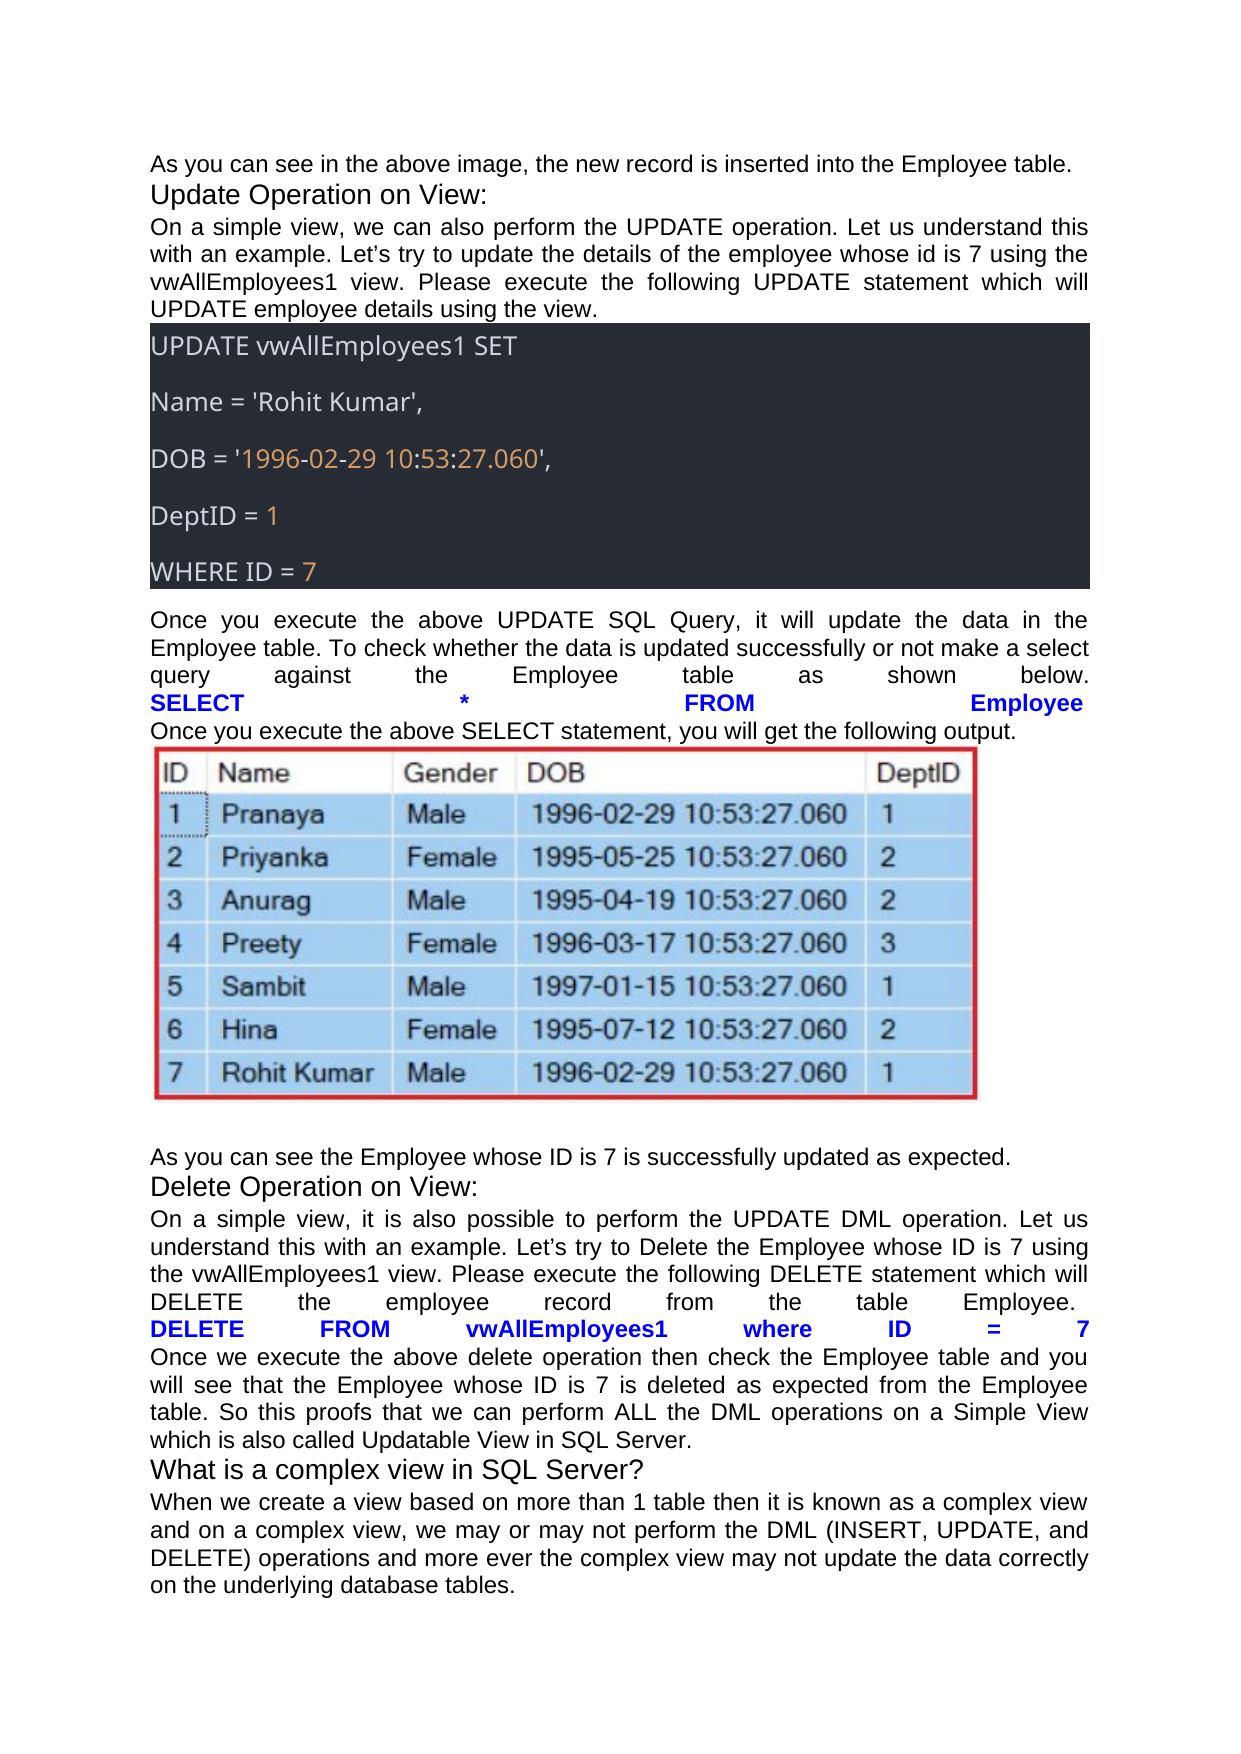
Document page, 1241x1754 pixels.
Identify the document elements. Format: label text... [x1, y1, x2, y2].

text UPDATE vwAllEmployees1 SET [150, 323, 1090, 363]
picture [150, 744, 987, 1103]
text When we create a view based on more than 1 table then it is known as a complex view and on a complex view, we may or may not perform the DML (INSERT, UPDATE, and DELETE) operations and more ever the complex view may not update the data correctly on the underlying database tables. [150, 1488, 1090, 1599]
text As you can see the Employee whose ID is 7 is successfully updated as expected. [150, 1142, 1090, 1170]
text As you can see in the above image, the new record is inserted into the Employee table. [150, 150, 1090, 178]
text WHERE ID = 7 [150, 549, 1090, 589]
subtitle Delete Operation on View: [150, 1170, 1090, 1202]
text DeptID = 1 [150, 493, 1090, 533]
subtitle What is a complex view in SQL Server? [150, 1453, 1090, 1486]
text Once you execute the above UPDATE SQL Query, it will update the data in the Employee table. To check whether the data is updated successfully or not make a select query against the Employee table as shown below. SELECT * FROM Employee Once you execute the above SELECT statement, you will get the following output. [150, 606, 1090, 744]
text On a simple view, it is also possible to perform the UPDATE DML operation. Let us understand this with an example. Let’s try to Delete the Employee whose ID is 7 using the vwAllEmployees1 view. Please execute the following DELETE statement which will DELETE the employee record from the table Employee. DELETE FROM vwAllEmployees1 where ID = 7 Once we execute the above delete operation then check the Employee table and you will see that the Employee whose ID is 7 is deleted as expected from the Employee table. So this proofs that we can perform ALL the DML operations on a Simple View which is also called Updatable View in SQL Server. [150, 1205, 1090, 1453]
text On a simple view, we can also perform the UPDATE operation. Let us understand this with an example. Let’s try to update the details of the employee whose id is 7 using the vwAllEmployees1 view. Please execute the following UPDATE statement which will UPDATE employee details using the view. [150, 212, 1090, 323]
text DOB = '1996-02-29 10:53:27.060', [150, 436, 1090, 476]
subtitle Update Operation on View: [150, 178, 1090, 210]
text Name = 'Rohit Kumar', [150, 379, 1090, 419]
